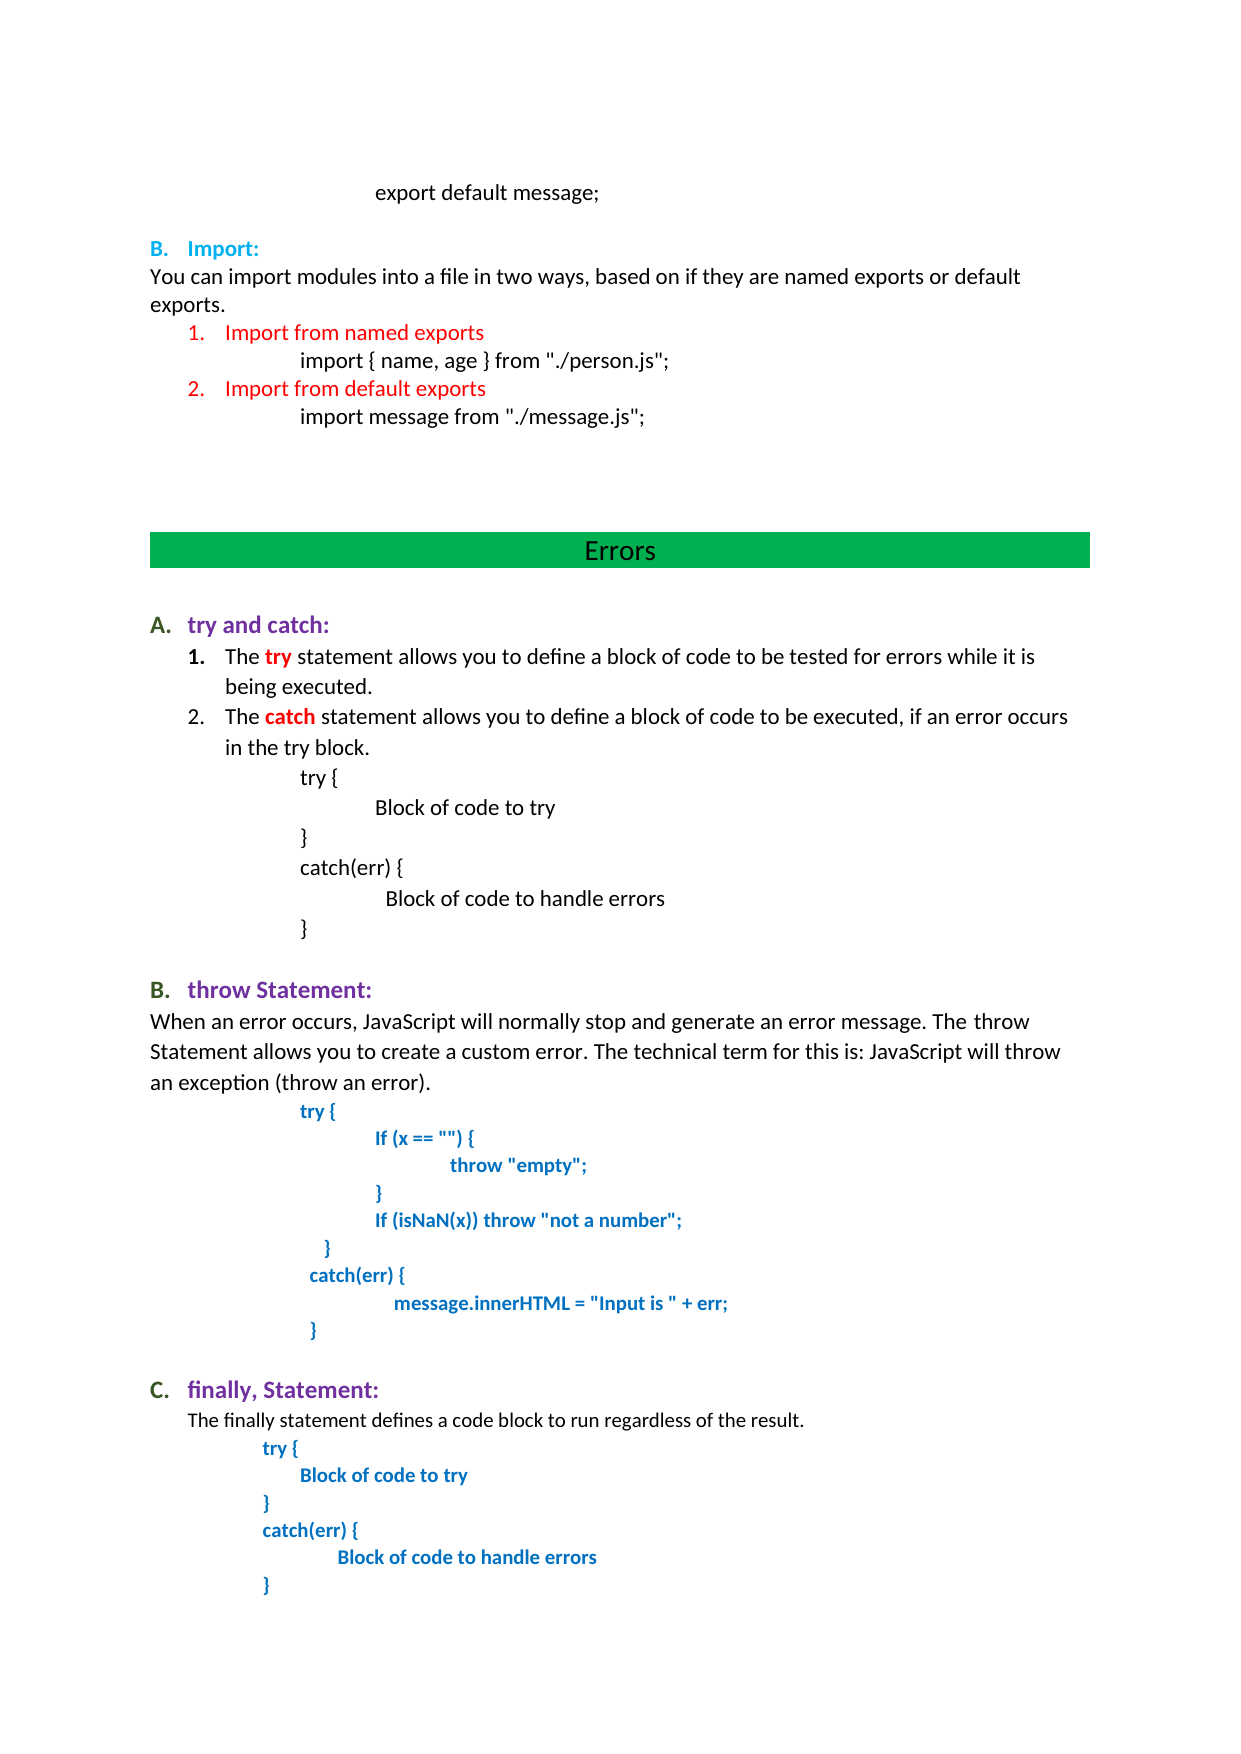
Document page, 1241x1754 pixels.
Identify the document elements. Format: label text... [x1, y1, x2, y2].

subtitle Errors [150, 532, 1090, 568]
text If (isNaN(x)) throw "not a number"; [375, 1207, 1090, 1233]
text If (x == "") { [375, 1125, 1090, 1151]
list Import from default exports [187, 374, 1090, 402]
text catch(err) { [262, 1517, 1090, 1543]
text Block of code to handle errors } [300, 884, 1090, 942]
text message.innerHTML = "Input is " + err; [375, 1290, 1090, 1315]
text } [262, 1572, 1090, 1597]
list try and catch: [150, 609, 1090, 640]
text Block of code to try } catch(err) { [300, 793, 1090, 882]
list Import: [150, 234, 1090, 262]
text throw "empty"; [375, 1153, 1090, 1178]
text import message from "./message.js"; [225, 402, 1090, 430]
text You can import modules into a file in two ways, based on if they are named exports or default exports. [150, 262, 1090, 318]
text Statement allows you to create a custom error. The technical term for this is: JavaScript will throw an exception (throw an error). [150, 1037, 1090, 1096]
text export default message; [375, 178, 1090, 206]
text Block of code to handle errors [262, 1544, 1090, 1570]
text try { [300, 763, 1090, 791]
text import { name, age } from "./person.js"; [225, 346, 1090, 374]
text } [225, 1235, 1090, 1260]
text try { [225, 1098, 1090, 1123]
text Block of code to try [262, 1462, 1090, 1488]
list throw Statement: [150, 974, 1090, 1005]
text } [300, 1317, 1090, 1342]
text When an error occurs, JavaScript will normally stop and generate an error message. The throw [150, 1007, 1090, 1035]
list The catch statement allows you to define a block of code to be executed, if an error occurs in the try block. [187, 702, 1090, 761]
list Import from named exports [187, 318, 1090, 346]
text try { [262, 1435, 1090, 1460]
text The finally statement defines a code block to run regardless of the result. [187, 1408, 1090, 1433]
text } [375, 1180, 1090, 1206]
list The try statement allows you to define a block of code to be tested for errors while it is being executed. [187, 642, 1090, 700]
list finally, Statement: [150, 1375, 1090, 1405]
text } [262, 1490, 1090, 1515]
text catch(err) { [300, 1262, 1090, 1288]
